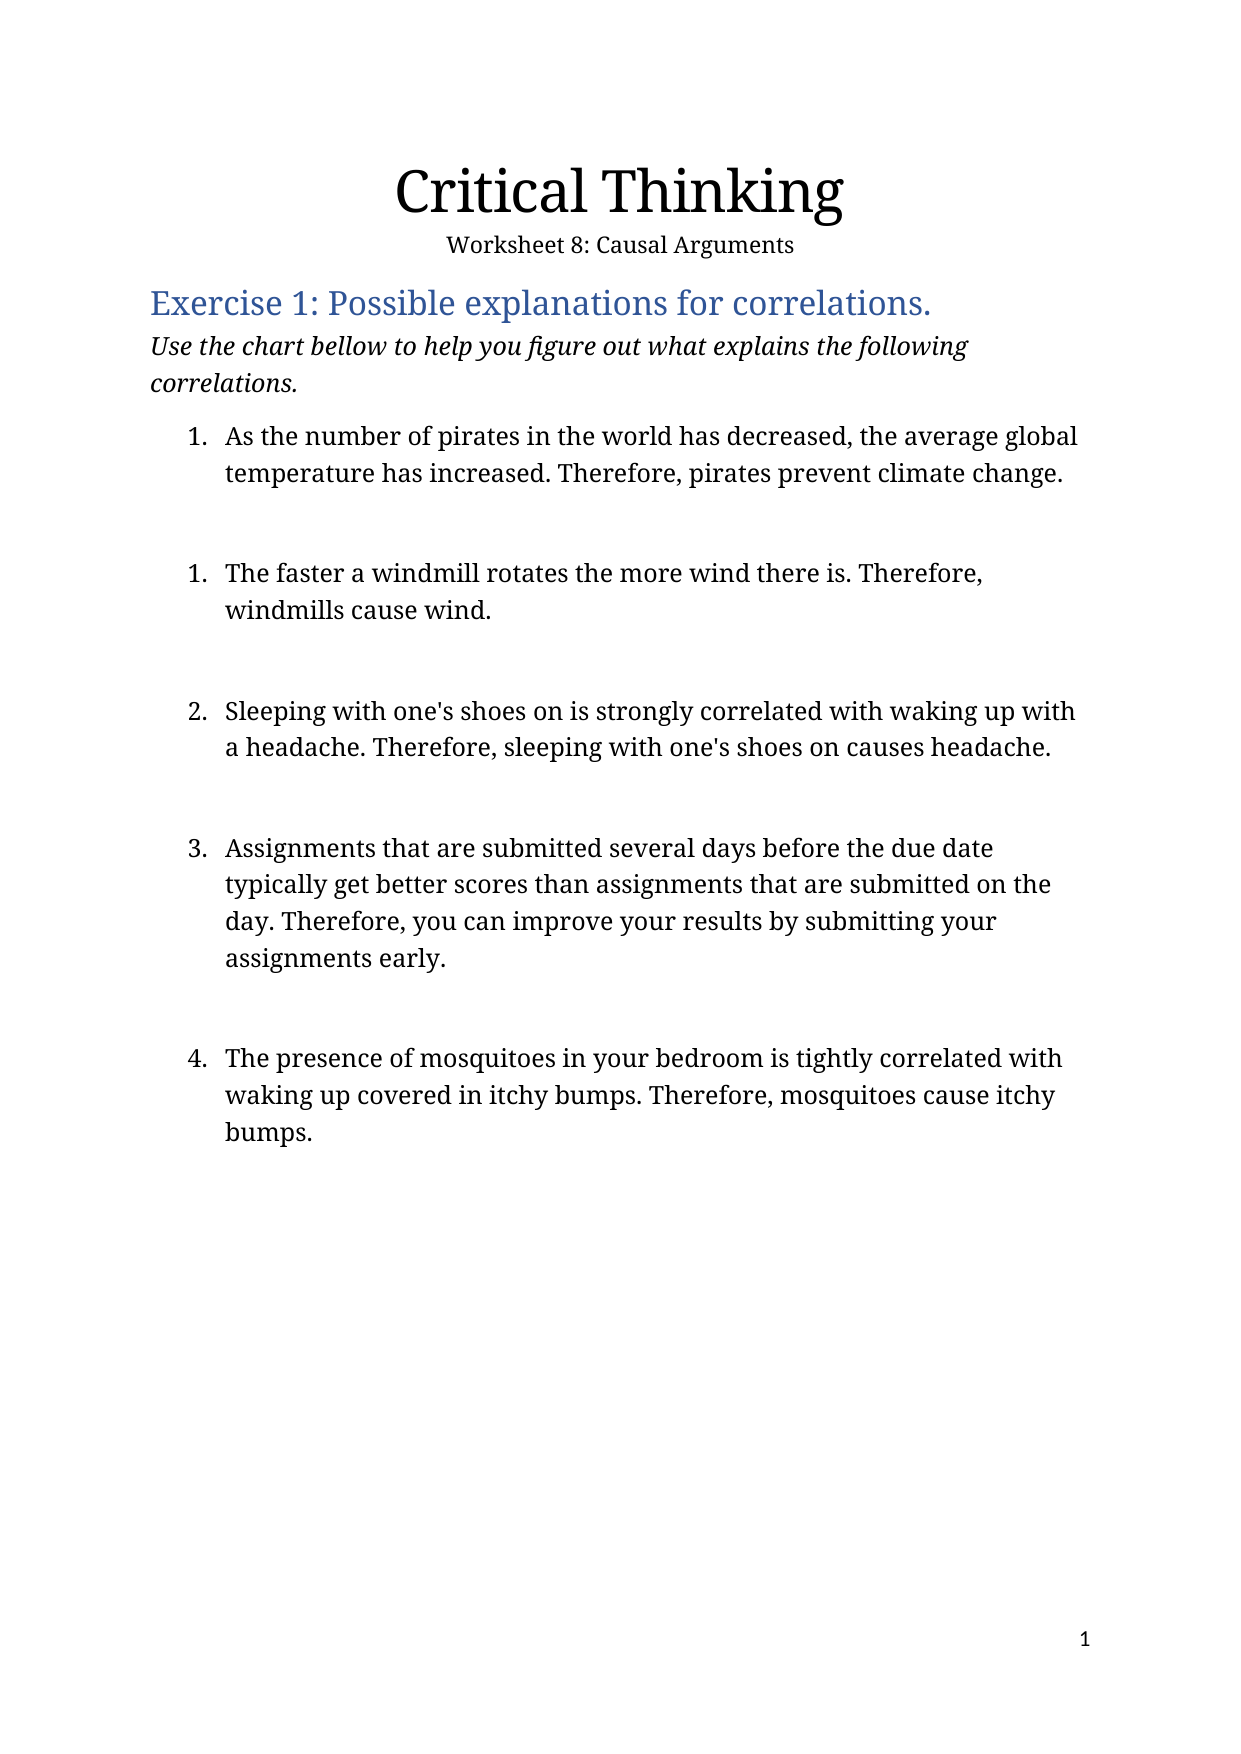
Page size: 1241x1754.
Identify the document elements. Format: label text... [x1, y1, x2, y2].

list Assignments that are submitted several days before the due date typically get better scores than assignments that are submitted on the day. Therefore, you can improve your results by submitting your assignments early. [187, 830, 1090, 975]
text Worksheet 8: Causal Arguments [150, 229, 1090, 261]
list Sleeping with one's shoes on is strongly correlated with waking up with a headache. Therefore, sleeping with one's shoes on causes headache. [187, 693, 1090, 764]
list The presence of mosquitoes in your bedroom is tightly correlated with waking up covered in itchy bumps. Therefore, mosquitoes cause itchy bumps. [187, 1041, 1090, 1148]
text Use the chart bellow to help you figure out what explains the following correlations. [150, 329, 1090, 400]
list The faster a windmill rotates the more wind there is. Therefore, windmills cause wind. [187, 556, 1090, 627]
title Critical Thinking [150, 150, 1090, 229]
list As the number of pirates in the world has decreased, the average global temperature has increased. Therefore, pirates prevent climate change. [187, 419, 1090, 490]
subtitle Exercise 1: Possible explanations for correlations. [150, 280, 1090, 325]
